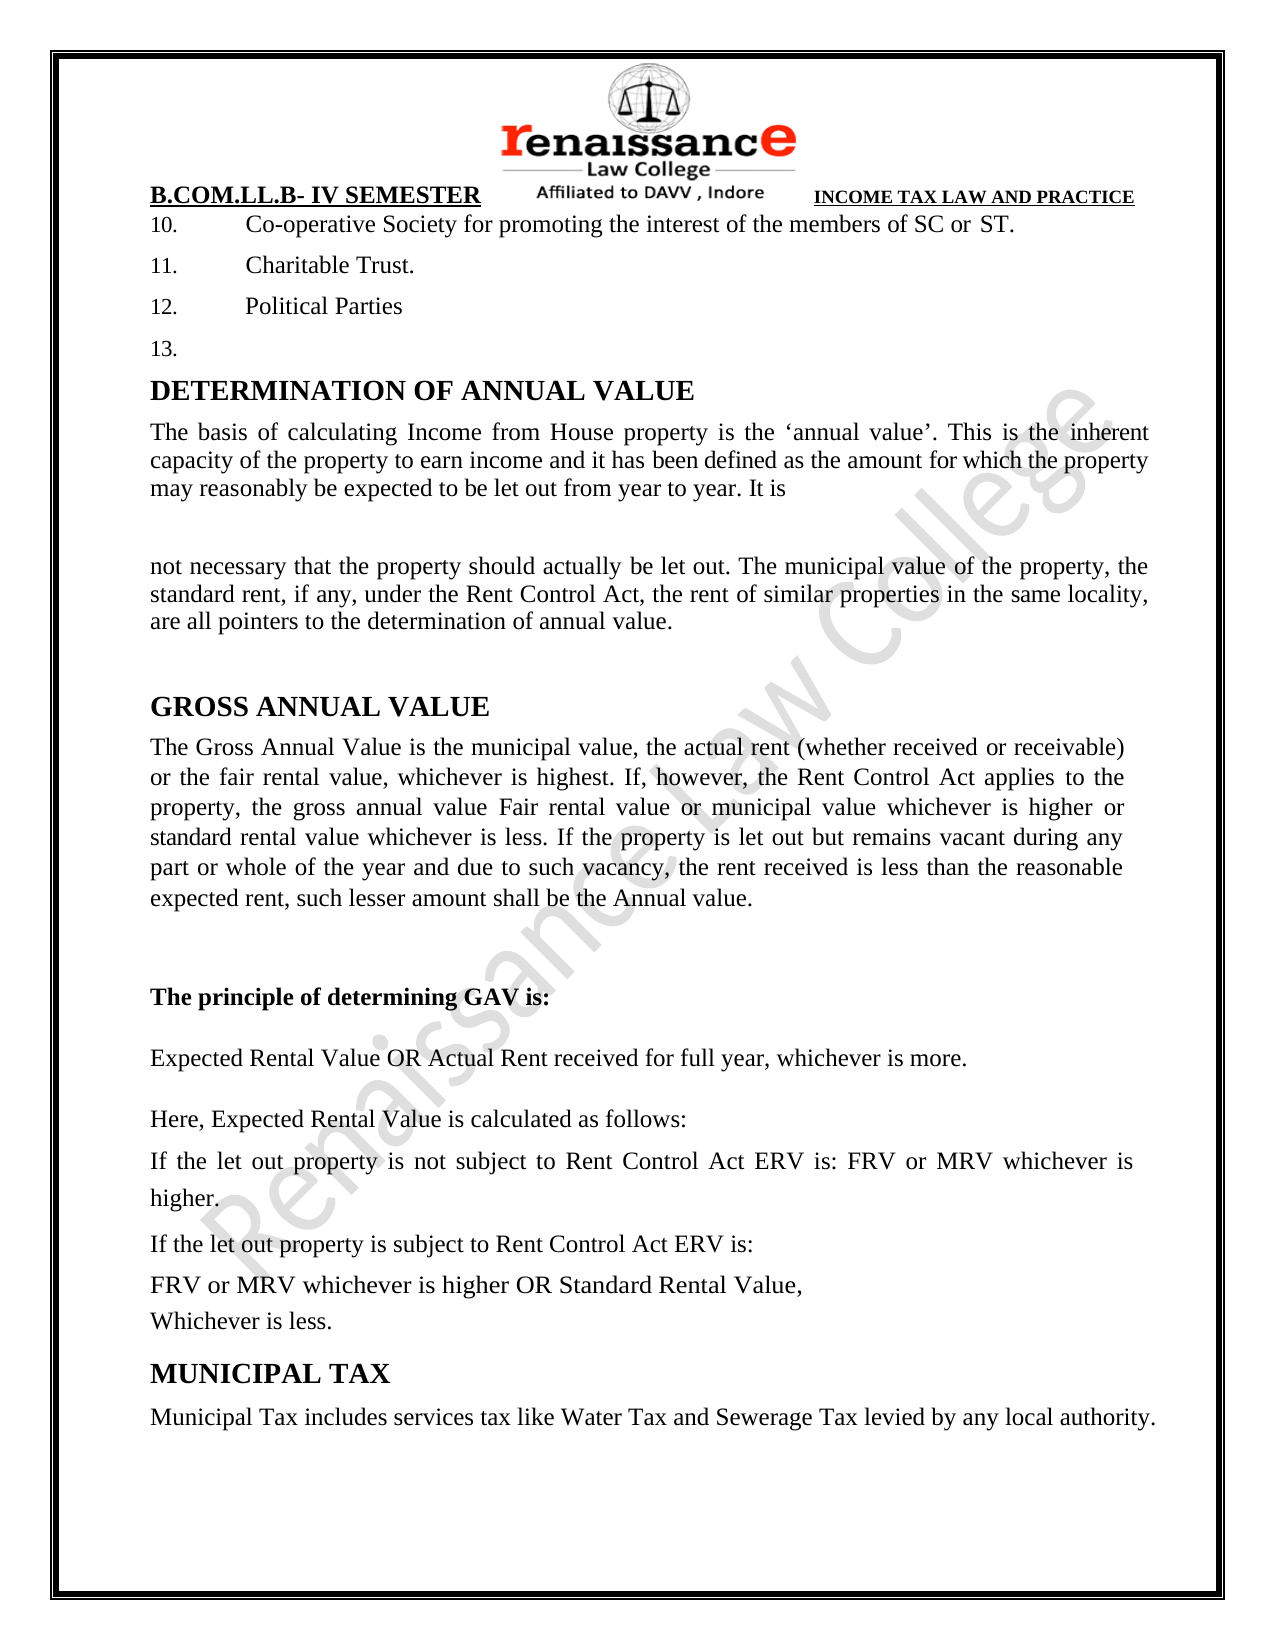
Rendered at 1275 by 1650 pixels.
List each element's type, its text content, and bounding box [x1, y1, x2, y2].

text The basis of calculating Income from House property is the ‘annual value’. This is the inherent capacity of the property to earn income and it has been defined as the amount for which the property may reasonably be expected to be let out from year to year. It is [150, 419, 1149, 501]
text The principle of determining GAV is: [150, 982, 1134, 1011]
text FRV or MRV whichever is higher OR Standard Rental Value, [150, 1270, 1144, 1299]
list Co-operative Society for promoting the interest of the members of SC or ST. [150, 209, 1181, 238]
list Political Parties [150, 291, 1181, 320]
text Here, Expected Rental Value is calculated as follows: [150, 1104, 1181, 1133]
text Expected Rental Value OR Actual Rent received for full year, whichever is more. [150, 1043, 1134, 1072]
subtitle GROSS ANNUAL VALUE [150, 689, 1181, 722]
list DETERMINATION OF ANNUAL VALUE [150, 373, 1181, 407]
text If the let out property is not subject to Rent Control Act ERV is: FRV or MRV whichever is higher. [150, 1146, 1134, 1212]
text not necessary that the property should actually be let out. The municipal value of the property, the standard rent, if any, under the Rent Control Act, the rent of similar properties in the same locality, are all pointers to the determination of annual value. [150, 552, 1149, 635]
text If the let out property is subject to Rent Control Act ERV is: [150, 1229, 1181, 1258]
text The Gross Annual Value is the municipal value, the actual rent (whether received or receivable) or the fair rental value, whichever is highest. If, however, the Rent Control Act applies to the property, the gross annual value Fair rental value or municipal value whichever is higher or standard rental value whichever is less. If the property is let out but remains vacant during any part or whole of the year and due to such vacancy, the rent received is less than the reasonable expected rent, such lesser amount shall be the Annual value. [150, 732, 1124, 911]
text Municipal Tax includes services tax like Water Tax and Sewerage Tax levied by any local authority. [150, 1402, 1181, 1431]
text Whichever is less. [150, 1312, 1181, 1334]
picture [486, 63, 814, 204]
subtitle MUNICIPAL TAX [150, 1356, 1181, 1390]
list Charitable Trust. [150, 250, 1181, 279]
